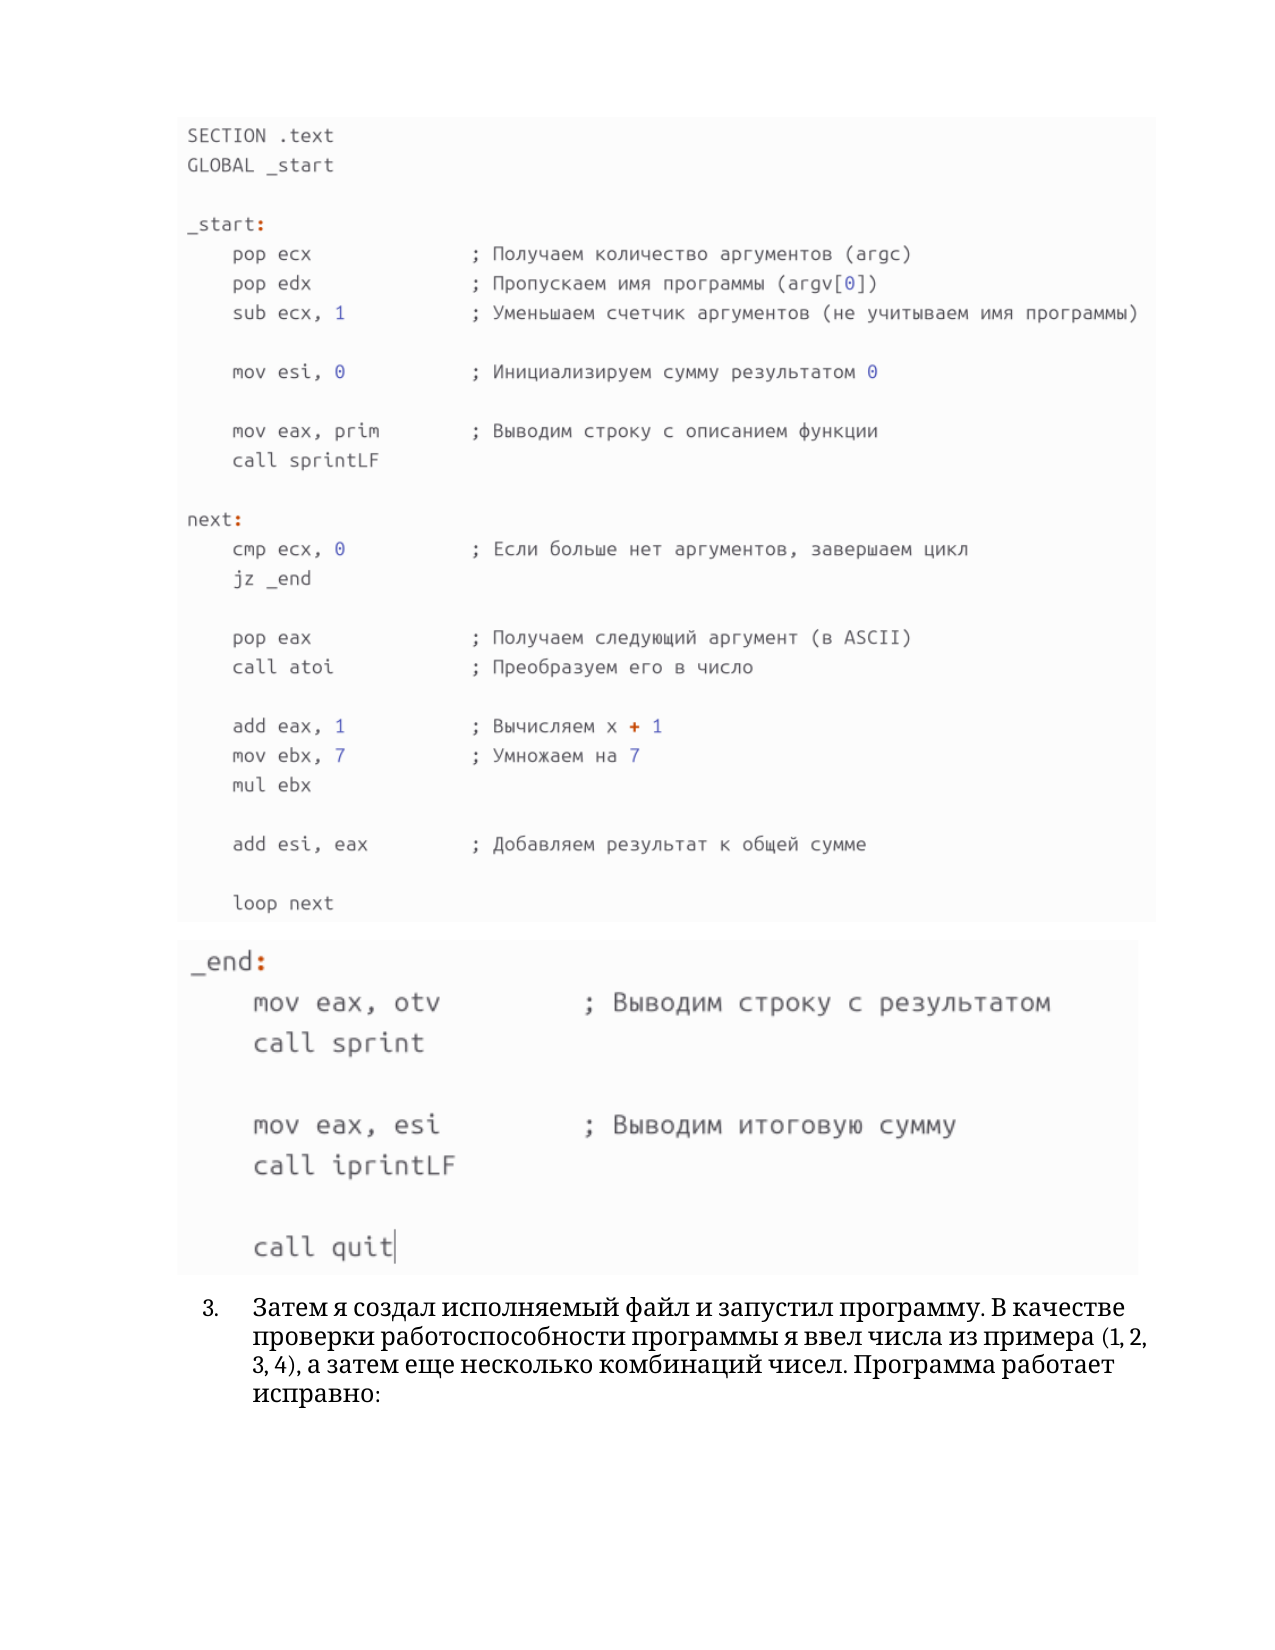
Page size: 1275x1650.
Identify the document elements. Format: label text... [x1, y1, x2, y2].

picture [177, 940, 1139, 1275]
list Затем я создал исполняемый файл и запустил программу. В качестве проверки работоспособности программы я ввел числа из примера (1, 2, 3, 4), а затем еще несколько комбинаций чисел. Программа работает исправно: [202, 1294, 1157, 1409]
picture [177, 117, 1156, 922]
